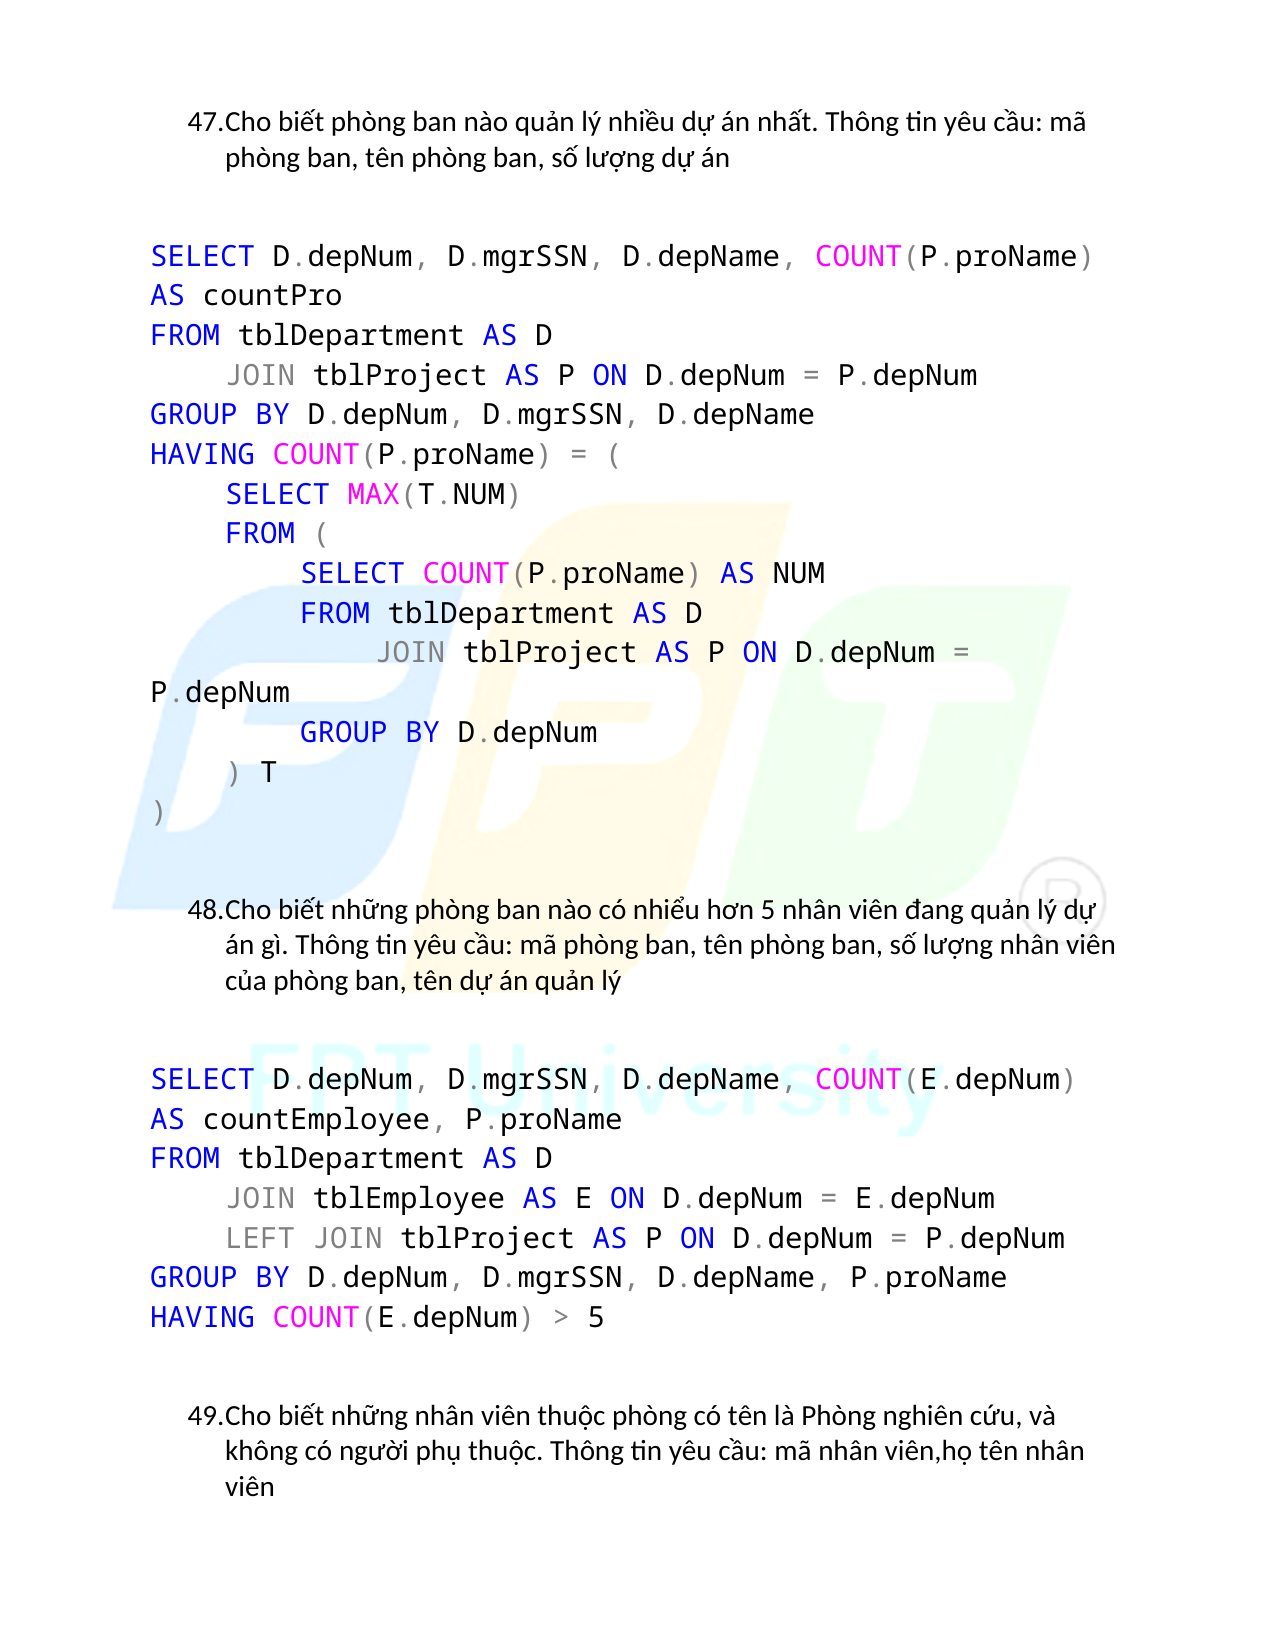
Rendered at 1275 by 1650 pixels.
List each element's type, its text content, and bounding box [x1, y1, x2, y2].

list Cho biết phòng ban nào quản lý nhiều dự án nhất. Thông tin yêu cầu: mã phòng ban, tên phòng ban, số lượng dự án [187, 103, 1125, 174]
text GROUP BY D.depNum, D.mgrSSN, D.depName, P.proName [150, 1257, 1125, 1296]
text JOIN tblProject AS P ON D.depNum = P.depNum [150, 632, 1125, 711]
text SELECT D.depNum, D.mgrSSN, D.depName, COUNT(E.depNum) AS countEmployee, P.proName [150, 1058, 1125, 1138]
text ) T [150, 751, 1125, 791]
text HAVING COUNT(E.depNum) > 5 [150, 1296, 1125, 1336]
list Cho biết những nhân viên thuộc phòng có tên là Phòng nghiên cứu, và không có người phụ thuộc. Thông tin yêu cầu: mã nhân viên,họ tên nhân viên [187, 1397, 1125, 1504]
text SELECT D.depNum, D.mgrSSN, D.depName, COUNT(P.proName) AS countPro [150, 235, 1125, 314]
text SELECT MAX(T.NUM) [150, 473, 1125, 513]
text FROM tblDepartment AS D [150, 1138, 1125, 1177]
text FROM tblDepartment AS D [150, 592, 1125, 632]
text FROM ( [150, 513, 1125, 552]
list Cho biết những phòng ban nào có nhiểu hơn 5 nhân viên đang quản lý dự án gì. Thông tin yêu cầu: mã phòng ban, tên phòng ban, số lượng nhân viên của phòng ban, tên dự án quản lý [187, 891, 1125, 998]
text JOIN tblProject AS P ON D.depNum = P.depNum [150, 354, 1125, 394]
text GROUP BY D.depNum, D.mgrSSN, D.depName [150, 394, 1125, 433]
text SELECT COUNT(P.proName) AS NUM [150, 552, 1125, 592]
text GROUP BY D.depNum [150, 711, 1125, 751]
text FROM tblDepartment AS D [150, 314, 1125, 354]
text LEFT JOIN tblProject AS P ON D.depNum = P.depNum [150, 1217, 1125, 1257]
text HAVING COUNT(P.proName) = ( [150, 433, 1125, 473]
text JOIN tblEmployee AS E ON D.depNum = E.depNum [150, 1177, 1125, 1217]
text ) [150, 791, 1125, 830]
